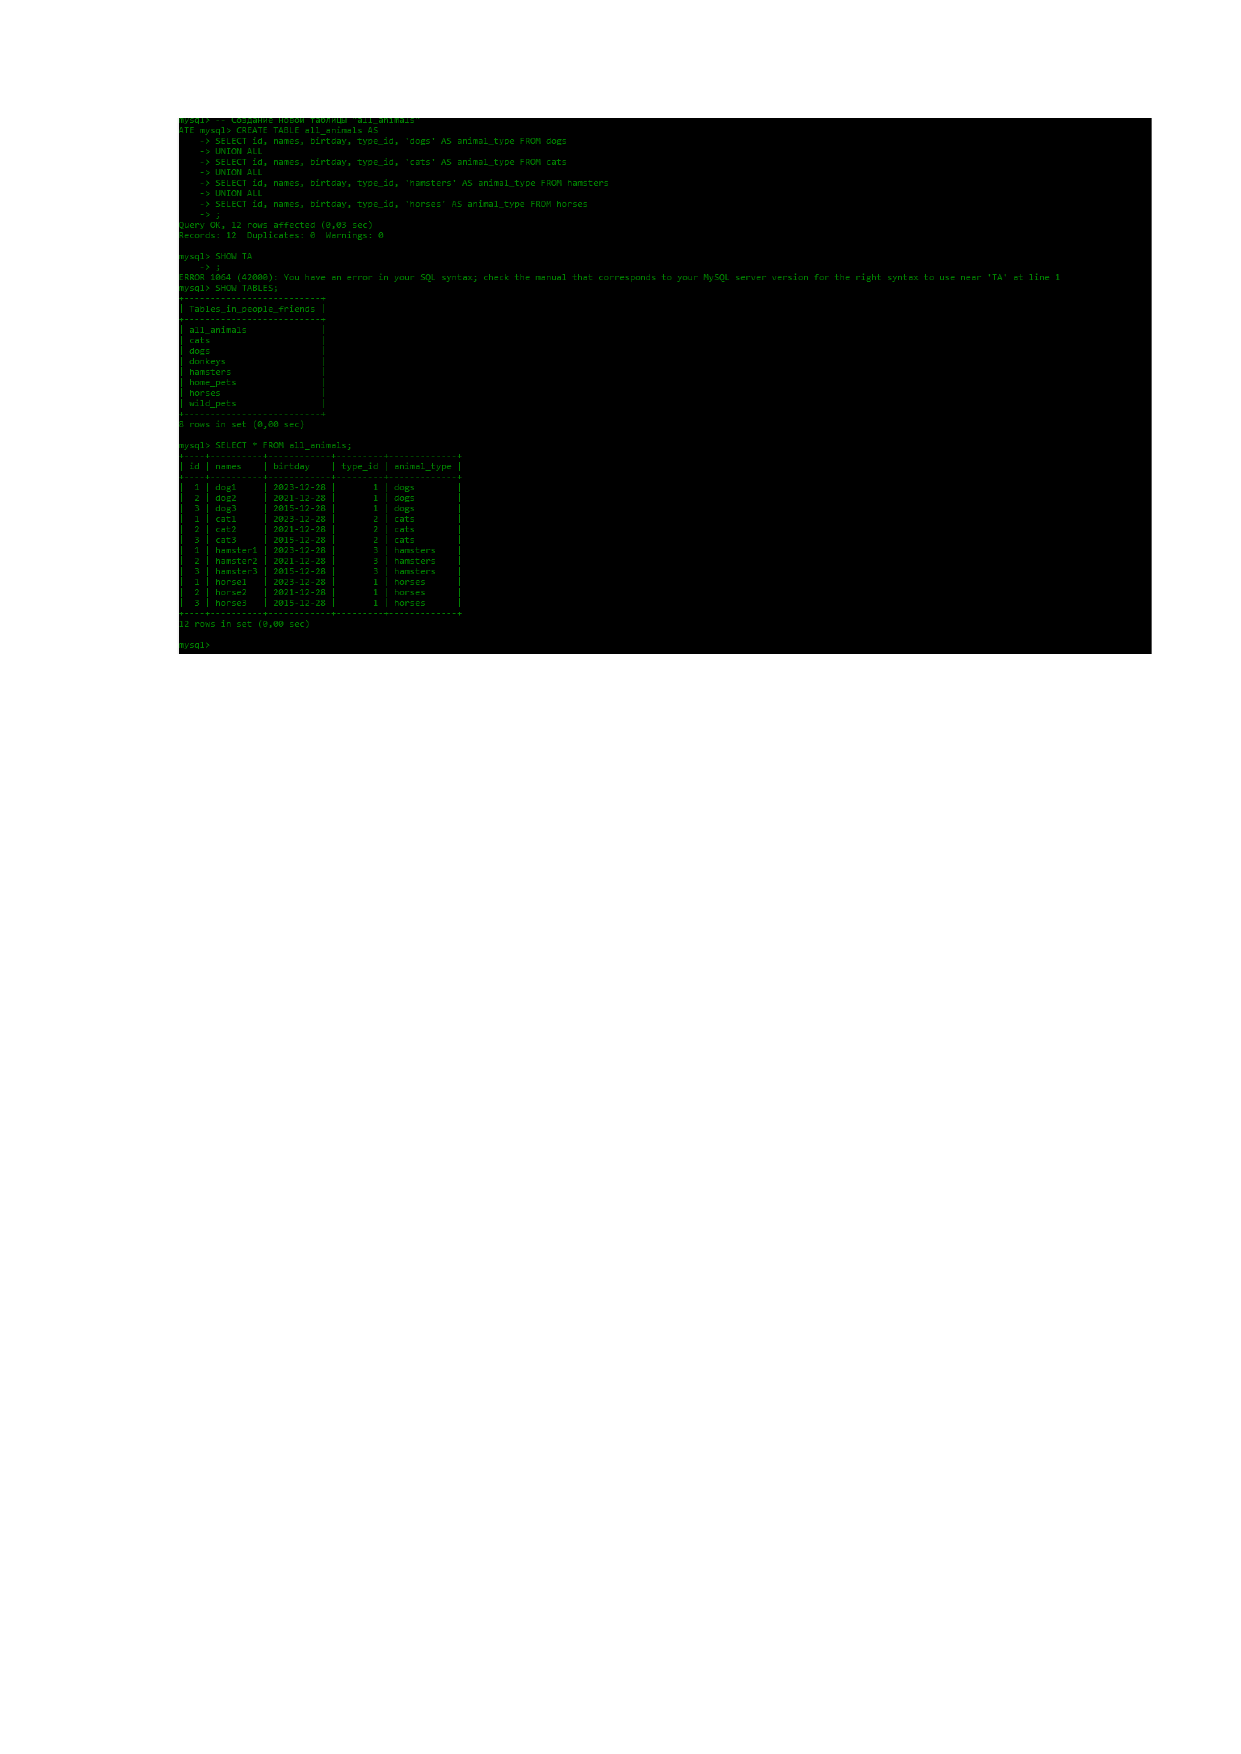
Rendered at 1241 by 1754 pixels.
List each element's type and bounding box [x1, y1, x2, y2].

picture [177, 118, 1152, 654]
